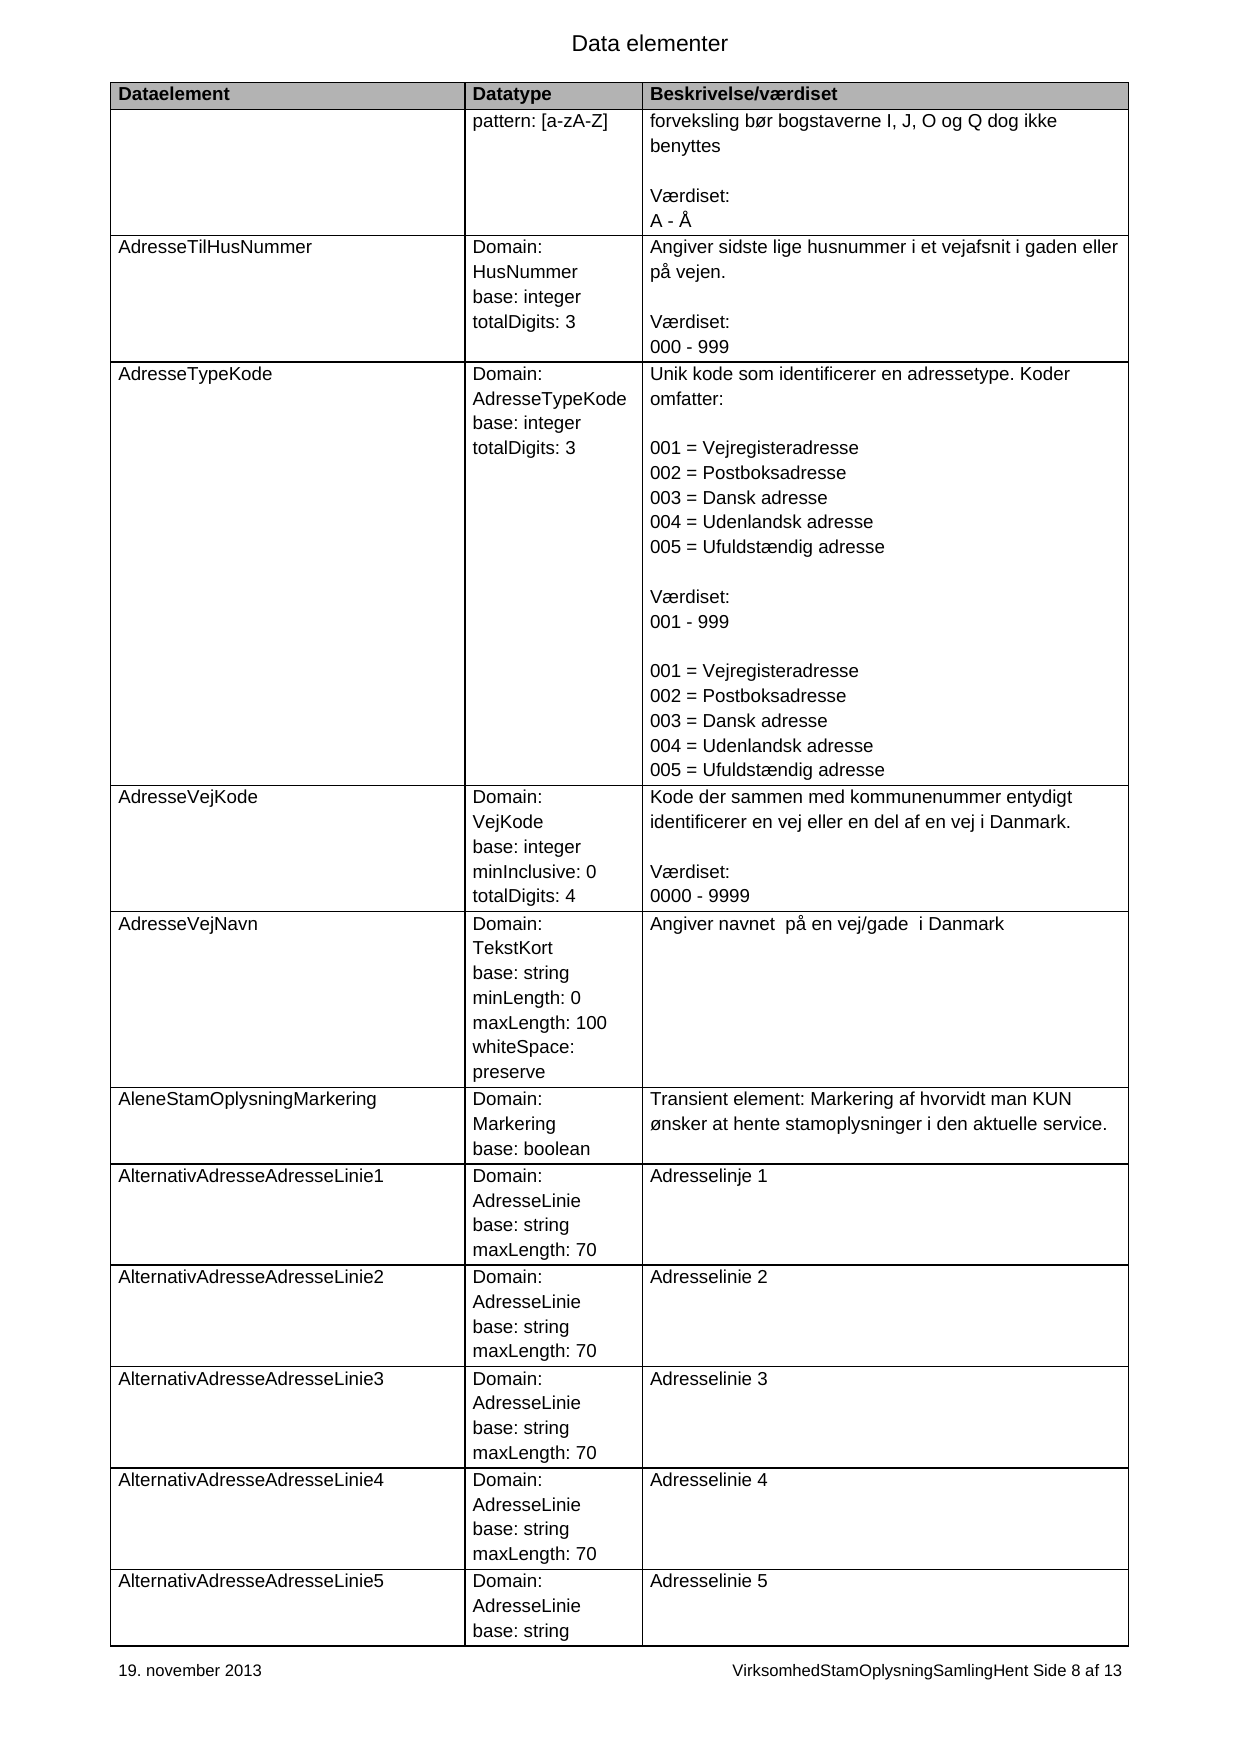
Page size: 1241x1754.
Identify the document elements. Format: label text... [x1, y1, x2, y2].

table_cell Unik kode som identificerer en adressetype. Koder omfatter: 001 = Vejregisteradresse 002 = Postboksadresse 003 = Dansk adresse 004 = Udenlandsk adresse 005 = Ufuldstændig adresse Værdiset: 001 - 999 001 = Vejregisteradresse 002 = Postboksadresse 003 = Dansk adresse 004 = Udenlandsk adresse 005 = Ufuldstændig adresse [643, 363, 1128, 784]
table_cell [111, 110, 464, 235]
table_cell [111, 1570, 464, 1645]
table_header Dataelement [111, 83, 464, 109]
table_cell AlternativAdresseAdresseLinie4 [111, 1469, 464, 1568]
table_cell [466, 1570, 642, 1645]
table_cell AlternativAdresseAdresseLinie3 [111, 1367, 464, 1467]
table_cell Domain: HusNummer base: integer totalDigits: 3 [466, 236, 642, 361]
table_cell Angiver sidste lige husnummer i et vejafsnit i gaden eller på vejen. Værdiset: 000 - 999 [643, 236, 1128, 361]
table_cell Domain: AdresseLinie base: string maxLength: 70 [466, 1165, 642, 1264]
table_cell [466, 110, 642, 235]
table_cell Adresselinie 5 [643, 1570, 1128, 1645]
table_cell Kode der sammen med kommunenummer entydigt identificerer en vej eller en del af en vej i Danmark. Værdiset: 0000 - 9999 [643, 786, 1128, 911]
table_cell AdresseVejKode [111, 786, 464, 911]
table_cell Domain: AdresseTypeKode base: integer totalDigits: 3 [466, 363, 642, 784]
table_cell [466, 1469, 642, 1568]
table_cell Domain: AdresseLinie base: string maxLength: 70 [466, 1266, 642, 1366]
table_cell Adresselinje 1 [643, 1165, 1128, 1264]
table_cell Adresselinie 4 [643, 1469, 1128, 1568]
table_cell AdresseVejNavn [111, 912, 464, 1086]
table_cell Transient element: Markering af hvorvidt man KUN ønsker at hente stamoplysninger i den aktuelle service. [643, 1088, 1128, 1163]
table_cell Domain: VejKode base: integer minInclusive: 0 totalDigits: 4 [466, 786, 642, 911]
table_cell Domain: AdresseLinie base: string maxLength: 70 [466, 1367, 642, 1467]
table_cell Domain: TekstKort base: string minLength: 0 maxLength: 100 whiteSpace: preserve [466, 912, 642, 1086]
table_cell Adresselinie 3 [643, 1367, 1128, 1467]
table_header Beskrivelse/værdiset [643, 83, 1128, 109]
table_cell AlternativAdresseAdresseLinie1 [111, 1165, 464, 1264]
table_cell AdresseTilHusNummer [111, 236, 464, 361]
table_cell Adresselinie 2 [643, 1266, 1128, 1366]
table_header Datatype [466, 83, 642, 109]
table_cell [643, 110, 1128, 235]
table_cell AlternativAdresseAdresseLinie2 [111, 1266, 464, 1366]
table_cell AleneStamOplysningMarkering [111, 1088, 464, 1163]
table_cell Angiver navnet på en vej/gade i Danmark [643, 912, 1128, 1086]
table_cell Domain: Markering base: boolean [466, 1088, 642, 1163]
table_cell AdresseTypeKode [111, 363, 464, 784]
